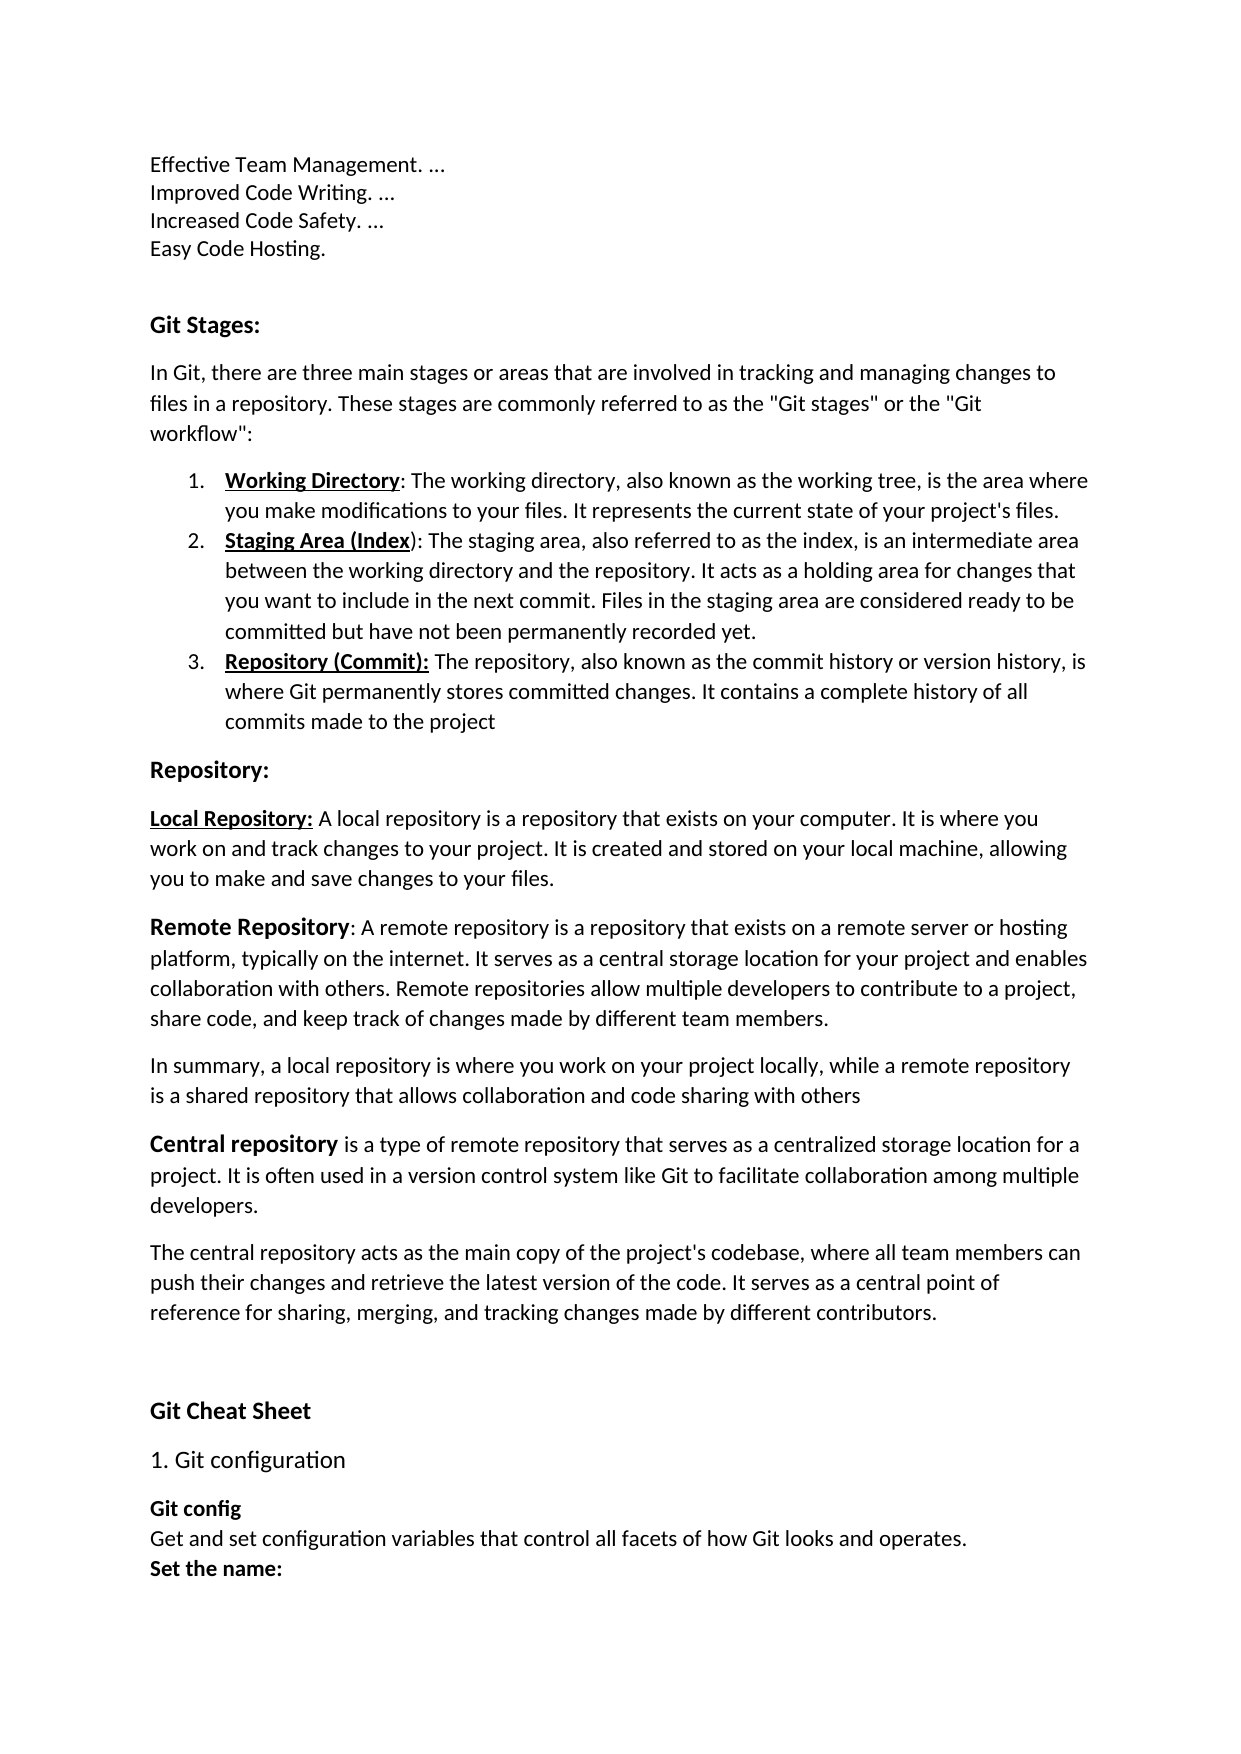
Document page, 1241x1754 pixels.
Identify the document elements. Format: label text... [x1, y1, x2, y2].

list Staging Area (Index): The staging area, also referred to as the index, is an intermediate area between the working directory and the repository. It acts as a holding area for changes that you want to include in the next commit. Files in the staging area are considered ready to be committed but have not been permanently recorded yet. [187, 526, 1090, 645]
text Git Cheat Sheet [150, 1395, 1090, 1426]
text 1. Git configuration [150, 1444, 1090, 1475]
text In Git, there are three main stages or areas that are involved in tracking and managing changes to files in a repository. These stages are commonly referred to as the "Git stages" or the "Git workflow": [150, 358, 1090, 447]
text Easy Code Hosting. [150, 234, 1090, 262]
text Local Repository: A local repository is a repository that exists on your computer. It is where you work on and track changes to your project. It is created and stored on your local machine, allowing you to make and save changes to your files. [150, 804, 1090, 892]
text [150, 1494, 1090, 1583]
text Increased Code Safety. ... [150, 206, 1090, 234]
text Effective Team Management. ... [150, 150, 1090, 178]
text Improved Code Writing. ... [150, 178, 1090, 206]
text Repository: [150, 754, 1090, 785]
text Remote Repository: A remote repository is a repository that exists on a remote server or hosting platform, typically on the internet. It serves as a central storage location for your project and enables collaboration with others. Remote repositories allow multiple developers to contribute to a project, share code, and keep track of changes made by different team members. [150, 911, 1090, 1032]
text In summary, a local repository is where you work on your project locally, while a remote repository is a shared repository that allows collaboration and code sharing with others [150, 1051, 1090, 1109]
list Working Directory: The working directory, also known as the working tree, is the area where you make modifications to your files. It represents the current state of your project's files. [187, 466, 1090, 524]
text The central repository acts as the main copy of the project's codebase, where all team members can push their changes and retrieve the latest version of the code. It serves as a central point of reference for sharing, merging, and tracking changes made by different contributors. [150, 1238, 1090, 1327]
list Repository (Commit): The repository, also known as the commit history or version history, is where Git permanently stores committed changes. It contains a complete history of all commits made to the project [187, 647, 1090, 736]
text Central repository is a type of remote repository that serves as a centralized storage location for a project. It is often used in a version control system like Git to facilitate collaboration among multiple developers. [150, 1128, 1090, 1219]
text Git Stages: [150, 309, 1090, 339]
